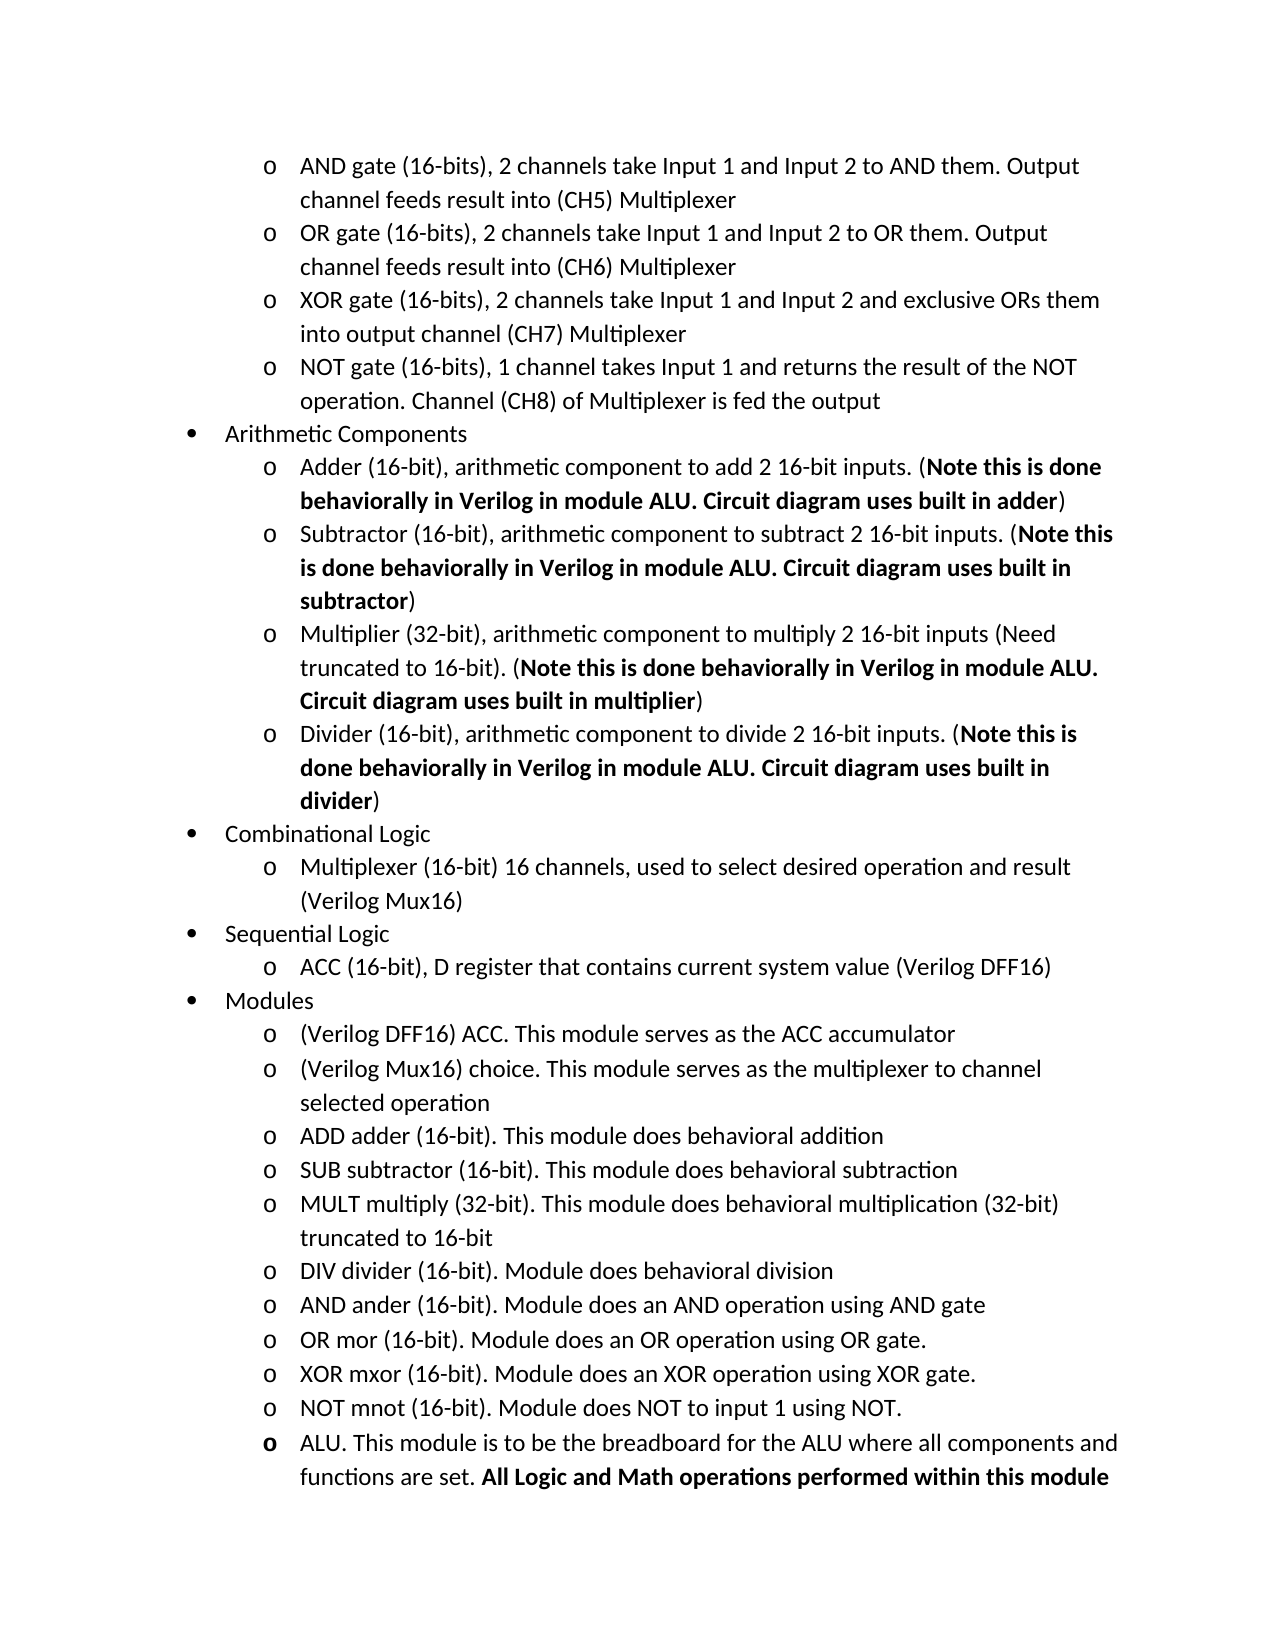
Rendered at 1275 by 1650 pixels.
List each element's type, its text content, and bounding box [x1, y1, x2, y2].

list XOR gate (16-bits), 2 channels take Input 1 and Input 2 and exclusive ORs them into output channel (CH7) Multiplexer [262, 284, 1125, 349]
list NOT gate (16-bits), 1 channel takes Input 1 and returns the result of the NOT operation. Channel (CH8) of Multiplexer is fed the output [262, 351, 1125, 416]
list OR mor (16-bit). Module does an OR operation using OR gate. [262, 1324, 1125, 1356]
list Combinational Logic [187, 818, 1125, 849]
list ADD adder (16-bit). This module does behavioral addition [262, 1120, 1125, 1152]
list AND gate (16-bits), 2 channels take Input 1 and Input 2 to AND them. Output channel feeds result into (CH5) Multiplexer [262, 150, 1125, 215]
list Sequential Logic [187, 918, 1125, 949]
list Multiplexer (16-bit) 16 channels, used to select desired operation and result (Verilog Mux16) [262, 851, 1125, 916]
list AND ander (16-bit). Module does an AND operation using AND gate [262, 1290, 1125, 1321]
list (Verilog DFF16) ACC. This module serves as the ACC accumulator [262, 1018, 1125, 1050]
list SUB subtractor (16-bit). This module does behavioral subtraction [262, 1154, 1125, 1186]
list OR gate (16-bits), 2 channels take Input 1 and Input 2 to OR them. Output channel feeds result into (CH6) Multiplexer [262, 217, 1125, 282]
list NOT mnot (16-bit). Module does NOT to input 1 using NOT. [262, 1392, 1125, 1424]
list DIV divider (16-bit). Module does behavioral division [262, 1255, 1125, 1287]
list XOR mxor (16-bit). Module does an XOR operation using XOR gate. [262, 1358, 1125, 1390]
list Subtractor (16-bit), arithmetic component to subtract 2 16-bit inputs. (Note this is done behaviorally in Verilog in module ALU. Circuit diagram uses built in subtractor) [262, 518, 1125, 616]
list ACC (16-bit), D register that contains current system value (Verilog DFF16) [262, 951, 1125, 983]
list MULT multiply (32-bit). This module does behavioral multiplication (32-bit) truncated to 16-bit [262, 1188, 1125, 1253]
list ALU. This module is to be the breadboard for the ALU where all components and functions are set. All Logic and Math operations performed within this module [262, 1427, 1125, 1491]
list Modules [187, 986, 1125, 1016]
list Multiplier (32-bit), arithmetic component to multiply 2 16-bit inputs (Need truncated to 16-bit). (Note this is done behaviorally in Verilog in module ALU. Circuit diagram uses built in multiplier) [262, 618, 1125, 716]
list Divider (16-bit), arithmetic component to divide 2 16-bit inputs. (Note this is done behaviorally in Verilog in module ALU. Circuit diagram uses built in divider) [262, 718, 1125, 816]
list Arithmetic Components [187, 418, 1125, 449]
list Adder (16-bit), arithmetic component to add 2 16-bit inputs. (Note this is done behaviorally in Verilog in module ALU. Circuit diagram uses built in adder) [262, 451, 1125, 516]
list (Verilog Mux16) choice. This module serves as the multiplexer to channel selected operation [262, 1053, 1125, 1117]
